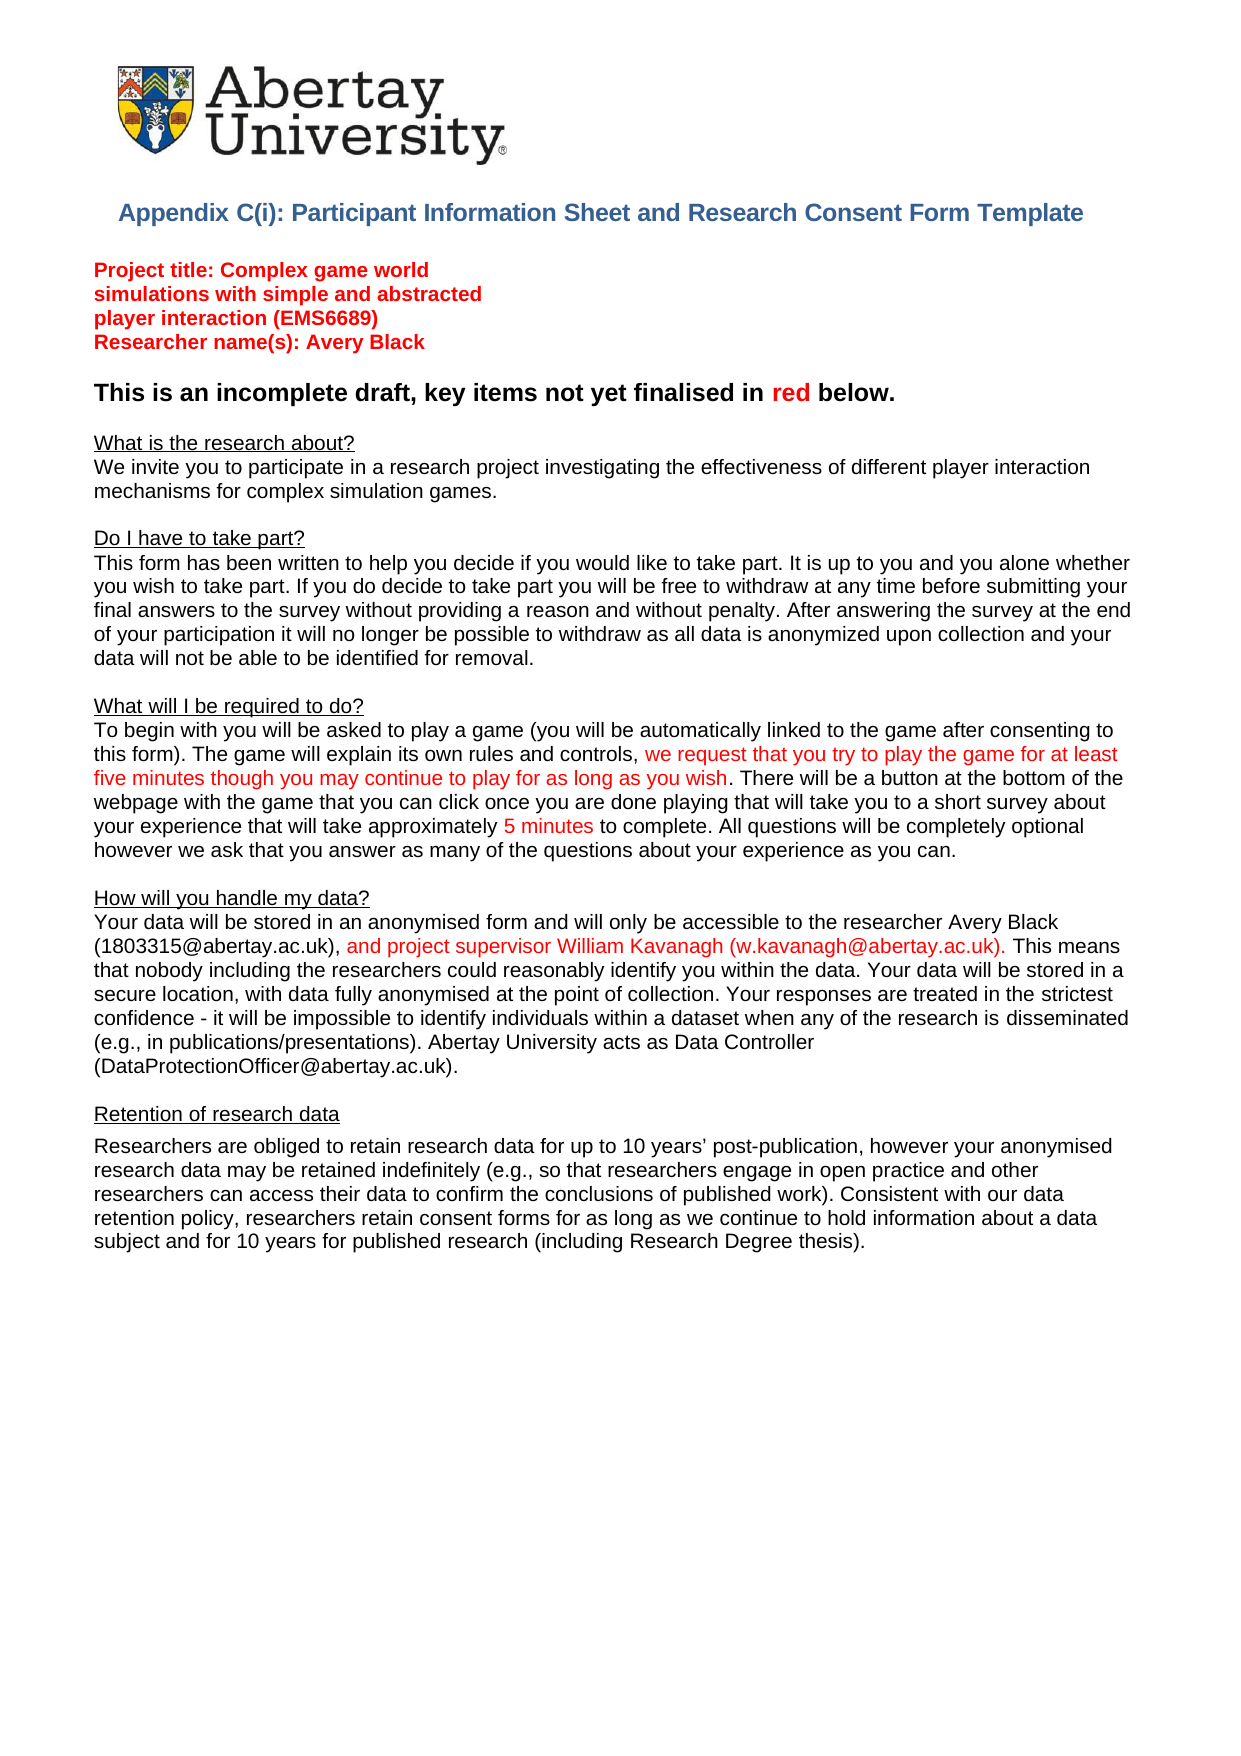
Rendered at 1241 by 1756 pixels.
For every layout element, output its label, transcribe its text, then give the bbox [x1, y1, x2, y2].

text We invite you to participate in a research project investigating the effectiveness of different player interaction mechanisms for complex simulation games. [94, 454, 1163, 502]
text What is the research about? [94, 430, 1163, 454]
text Researchers are obliged to retain research data for up to 10 years’ post-publication, however your anonymised research data may be retained indefinitely (e.g., so that researchers engage in open practice and other researchers can access their data to confirm the conclusions of published work). Consistent with our data retention policy, researchers retain consent forms for as long as we continue to hold information about a data subject and for 10 years for published research (including Research Degree thesis). [94, 1133, 1141, 1253]
text This form has been written to help you decide if you would like to take part. It is up to you and you alone whether you wish to take part. If you do decide to take part you will be free to withdraw at any time before submitting your final answers to the survey without providing a reason and without penalty. After answering the survey at the end of your participation it will no longer be possible to withdraw as all data is anonymized upon collection and your data will not be able to be identified for removal. [94, 550, 1141, 670]
text How will you handle my data? [94, 886, 1163, 910]
text Do I have to take part? [94, 527, 1163, 550]
text Retention of research data [94, 1102, 1163, 1126]
picture [117, 66, 507, 165]
title Appendix C(i): Participant Information Sheet and Research Consent Form Template [118, 198, 1163, 227]
text This is an incomplete draft, key items not yet finalised in red below. [94, 378, 1163, 406]
text Your data will be stored in an anonymised form and will only be accessible to the researcher Avery Black (1803315@abertay.ac.uk), and project supervisor William Kavanagh (w.kavanagh@abertay.ac.uk). This means that nobody including the researchers could reasonably identify you within the data. Your data will be stored in a secure location, with data fully anonymised at the point of collection. Your responses are treated in the strictest confidence - it will be impossible to identify individuals within a dataset when any of the research is disseminated (e.g., in publications/presentations). Abertay University acts as Data Controller (DataProtectionOfficer@abertay.ac.uk). [94, 910, 1141, 1077]
text To begin with you will be asked to play a game (you will be automatically linked to the game after consenting to this form). The game will explain its own rules and controls, we request that you try to play the game for at least five minutes though you may continue to play for as long as you wish. There will be a button at the bottom of the webpage with the game that you can click once you are done playing that will take you to a short survey about your experience that will take approximately 5 minutes to complete. All questions will be completely optional however we ask that you answer as many of the questions about your experience as you can. [94, 718, 1141, 862]
subtitle Researcher name(s): Avery Black [94, 330, 496, 354]
subtitle Project title: Complex game world simulations with simple and abstracted player interaction (EMS6689) [94, 258, 496, 330]
text What will I be required to do? [94, 694, 1163, 718]
